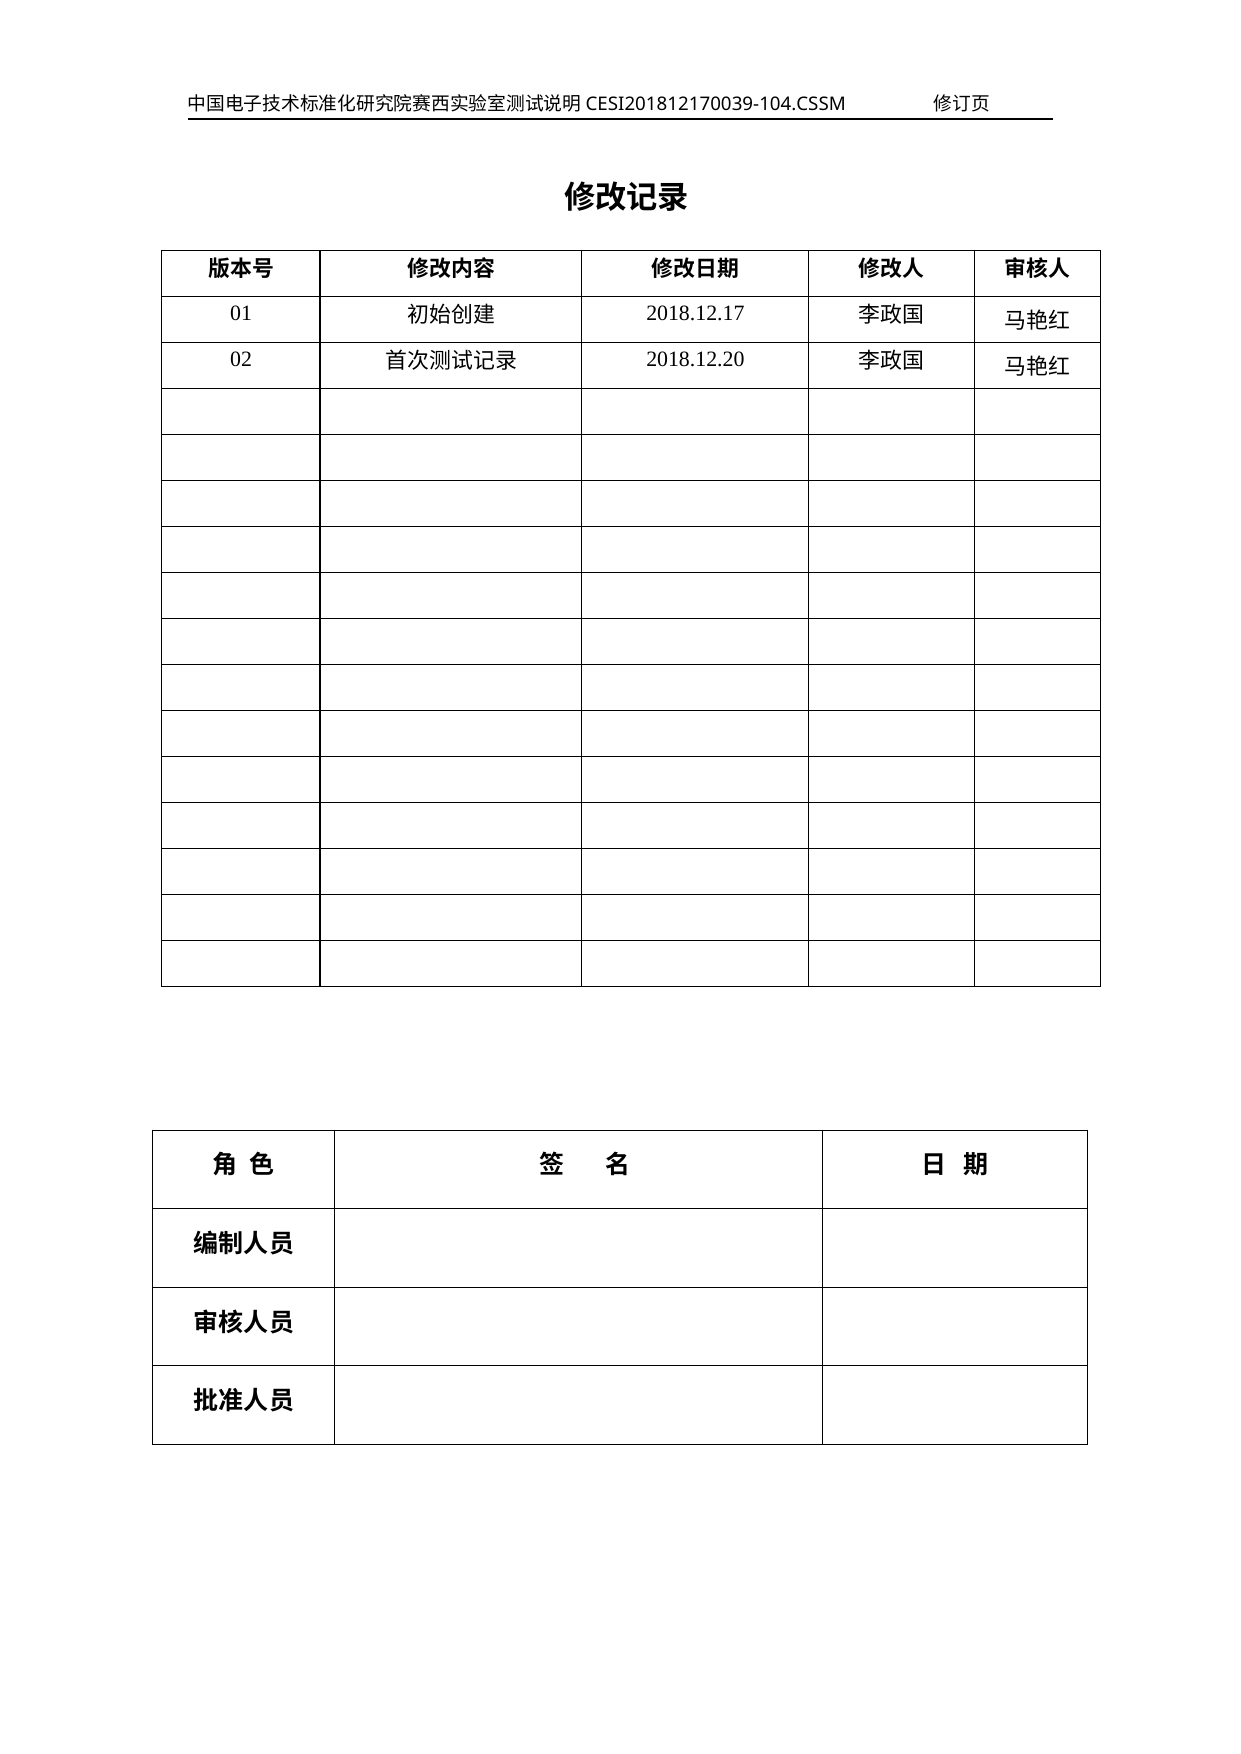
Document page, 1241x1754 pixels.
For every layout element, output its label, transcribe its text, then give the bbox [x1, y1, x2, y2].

table_cell [321, 849, 581, 894]
table_cell [162, 895, 319, 940]
table_cell [975, 849, 1100, 894]
table_cell [975, 665, 1100, 710]
table_header 修改人 [809, 251, 974, 296]
table_cell 2018.12.20 [582, 343, 808, 388]
table_cell 李政国 [809, 297, 974, 342]
table_cell [582, 803, 808, 848]
table_cell [809, 389, 974, 434]
table_cell [823, 1288, 1087, 1365]
text 修改记录 [187, 162, 1053, 227]
table_header 日 期 [823, 1131, 1087, 1208]
table_cell [162, 803, 319, 848]
table_cell [975, 757, 1100, 802]
table_cell [823, 1209, 1087, 1287]
table_cell 01 [162, 297, 319, 342]
table_cell [975, 481, 1100, 526]
table_cell [975, 941, 1100, 986]
table_cell [321, 803, 581, 848]
table_cell [975, 573, 1100, 618]
table_cell [582, 895, 808, 940]
table_cell 审核人员 [153, 1288, 334, 1365]
table_cell [162, 757, 319, 802]
table_cell [321, 573, 581, 618]
table_cell [809, 435, 974, 480]
table_cell [162, 435, 319, 480]
table_cell [582, 757, 808, 802]
table_cell 批准人员 [153, 1366, 334, 1444]
table_cell [809, 849, 974, 894]
table_cell [162, 573, 319, 618]
table_cell [975, 527, 1100, 572]
table_cell [321, 481, 581, 526]
table_header 角 色 [153, 1131, 334, 1208]
table_cell [809, 527, 974, 572]
table_cell [975, 711, 1100, 756]
table_cell [162, 941, 319, 986]
table_cell [321, 711, 581, 756]
table_cell [809, 895, 974, 940]
table_header 签 名 [335, 1131, 822, 1208]
table_cell [162, 665, 319, 710]
table_cell [335, 1209, 822, 1287]
table_cell 编制人员 [153, 1209, 334, 1287]
table_cell [582, 711, 808, 756]
table_cell 马艳红 [975, 297, 1100, 342]
table_cell [975, 803, 1100, 848]
table_cell [582, 665, 808, 710]
table_cell [321, 895, 581, 940]
table_cell [809, 573, 974, 618]
table_cell [582, 527, 808, 572]
table_cell [809, 757, 974, 802]
table_cell [321, 941, 581, 986]
table_cell [975, 389, 1100, 434]
table_cell [162, 619, 319, 664]
table_cell 初始创建 [321, 297, 581, 342]
table_cell [321, 757, 581, 802]
table_header 版本号 [162, 251, 319, 296]
table_cell [321, 527, 581, 572]
table_cell [975, 435, 1100, 480]
table_cell [823, 1366, 1087, 1444]
table_cell [809, 711, 974, 756]
table_cell [582, 849, 808, 894]
table_cell [162, 711, 319, 756]
table_cell [582, 435, 808, 480]
table_cell 首次测试记录 [321, 343, 581, 388]
table_cell 李政国 [809, 343, 974, 388]
table_cell [809, 619, 974, 664]
table_cell [321, 389, 581, 434]
table_cell [809, 941, 974, 986]
table_header 审核人 [975, 251, 1100, 296]
table_cell [809, 665, 974, 710]
table_cell [975, 619, 1100, 664]
table_cell [335, 1288, 822, 1365]
table_cell [582, 481, 808, 526]
table_cell [975, 895, 1100, 940]
table_header 修改内容 [321, 251, 581, 296]
table_cell 马艳红 [975, 343, 1100, 388]
table_cell 02 [162, 343, 319, 388]
table_cell [321, 619, 581, 664]
table_cell [162, 389, 319, 434]
table_cell [809, 481, 974, 526]
table_cell [162, 849, 319, 894]
table_cell [582, 573, 808, 618]
table_cell [162, 481, 319, 526]
table_header 修改日期 [582, 251, 808, 296]
table_cell [582, 619, 808, 664]
table_cell 2018.12.17 [582, 297, 808, 342]
table_cell [582, 389, 808, 434]
table_cell [809, 803, 974, 848]
table_cell [321, 665, 581, 710]
table_cell [582, 941, 808, 986]
table_cell [162, 527, 319, 572]
table_cell [335, 1366, 822, 1444]
table_cell [321, 435, 581, 480]
